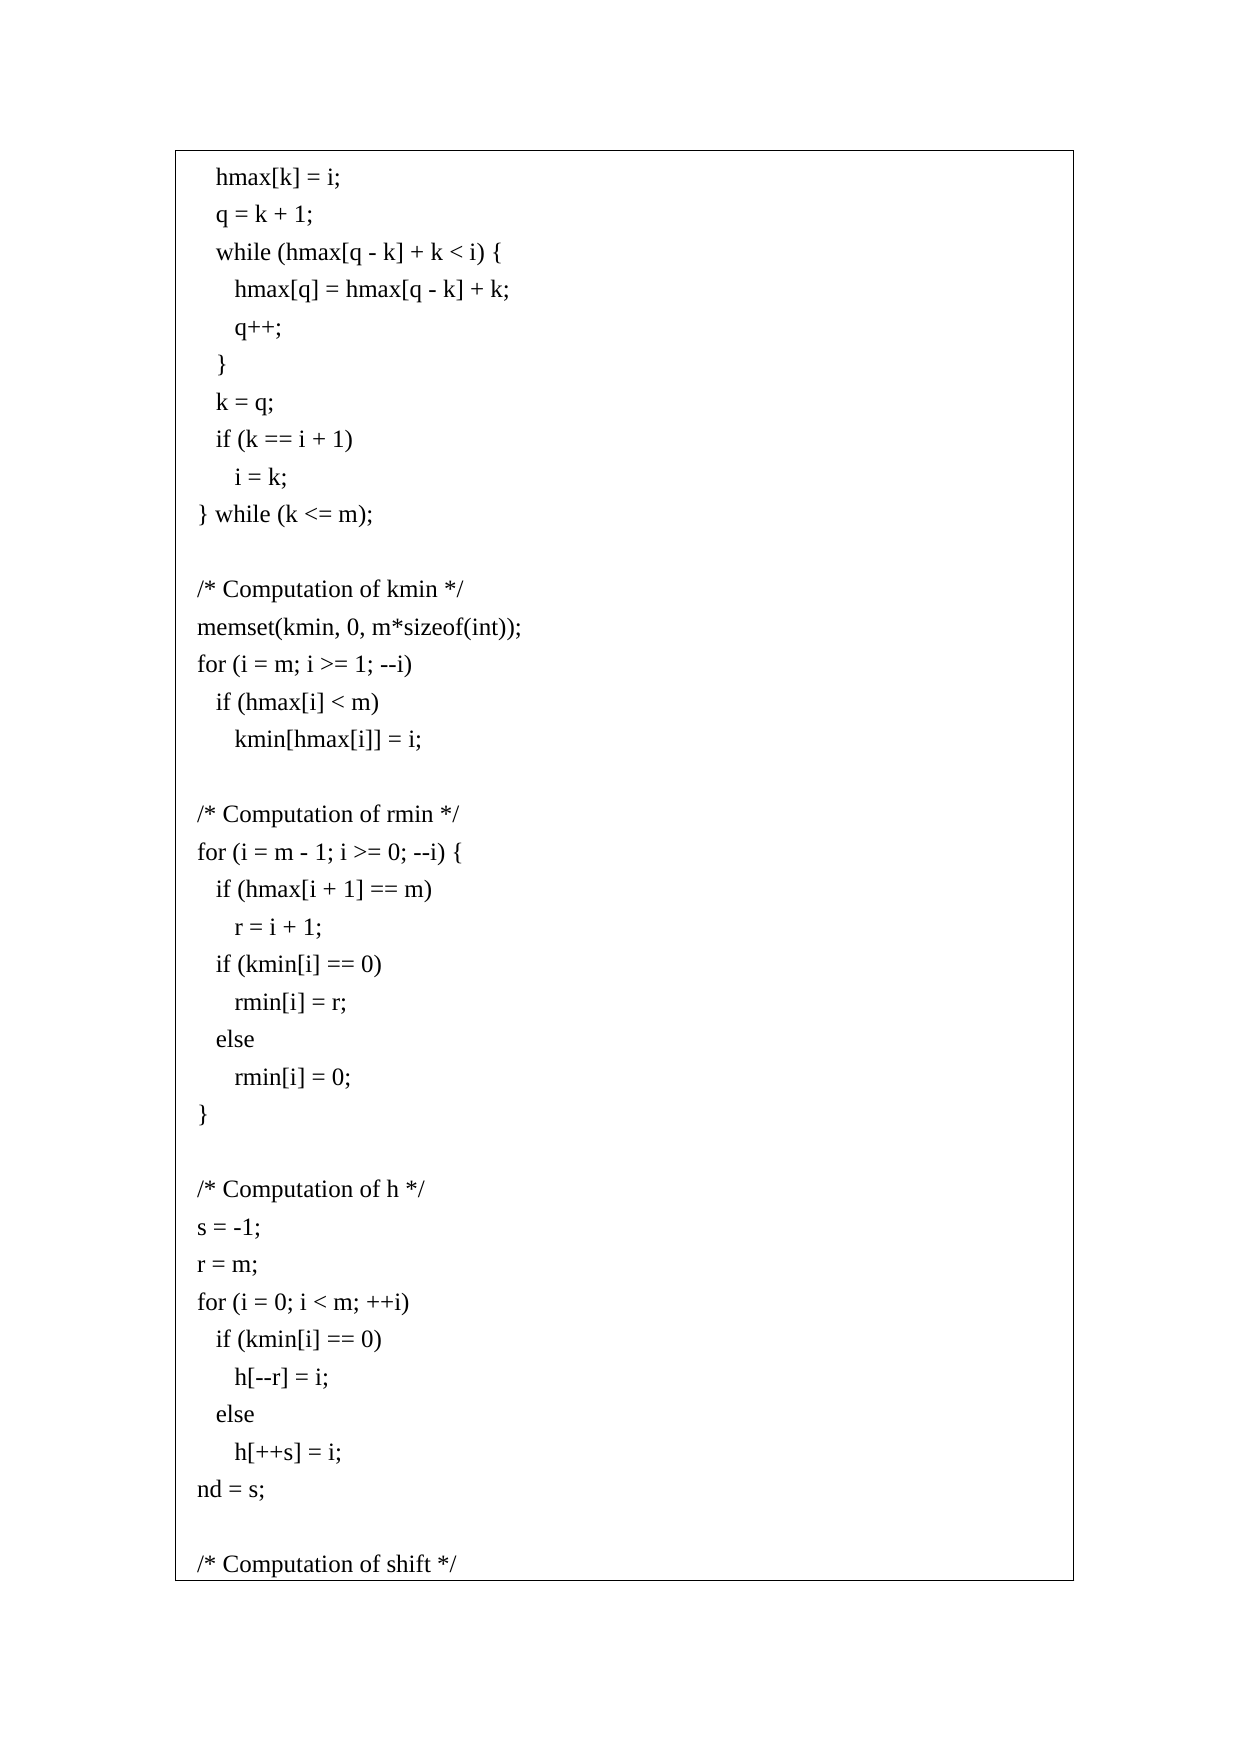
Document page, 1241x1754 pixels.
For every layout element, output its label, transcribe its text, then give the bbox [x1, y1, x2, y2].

text rmin[i] = 0; [176, 1050, 1073, 1087]
text i = k; [176, 450, 1073, 487]
text q++; [176, 300, 1073, 337]
text rmin[i] = r; [176, 975, 1073, 1012]
text r = i + 1; [176, 900, 1073, 937]
text for (i = m; i >= 1; --i) [176, 637, 1073, 675]
text s = -1; [176, 1200, 1073, 1237]
text /* Computation of h */ [176, 1162, 1073, 1200]
text if (hmax[i] < m) [176, 675, 1073, 712]
text else [176, 1387, 1073, 1425]
text if (kmin[i] == 0) [176, 937, 1073, 975]
text hmax[q] = hmax[q - k] + k; [176, 262, 1073, 300]
text if (hmax[i + 1] == m) [176, 862, 1073, 900]
text for (i = 0; i < m; ++i) [176, 1275, 1073, 1312]
text hmax[k] = i; [176, 151, 1073, 187]
text if (k == i + 1) [176, 412, 1073, 450]
text q = k + 1; [176, 187, 1073, 225]
text nd = s; [176, 1462, 1073, 1503]
text else [176, 1012, 1073, 1050]
text } [176, 1087, 1073, 1128]
text h[++s] = i; [176, 1425, 1073, 1462]
text h[--r] = i; [176, 1350, 1073, 1387]
text } while (k <= m); [176, 487, 1073, 528]
text memset(kmin, 0, m*sizeof(int)); [176, 600, 1073, 637]
text while (hmax[q - k] + k < i) { [176, 225, 1073, 262]
text kmin[hmax[i]] = i; [176, 712, 1073, 753]
text if (kmin[i] == 0) [176, 1312, 1073, 1350]
text } [176, 337, 1073, 375]
text k = q; [176, 375, 1073, 412]
text r = m; [176, 1237, 1073, 1275]
text /* Computation of shift */ [176, 1537, 1073, 1580]
text /* Computation of kmin */ [176, 562, 1073, 600]
text for (i = m - 1; i >= 0; --i) { [176, 825, 1073, 862]
text /* Computation of rmin */ [176, 787, 1073, 825]
